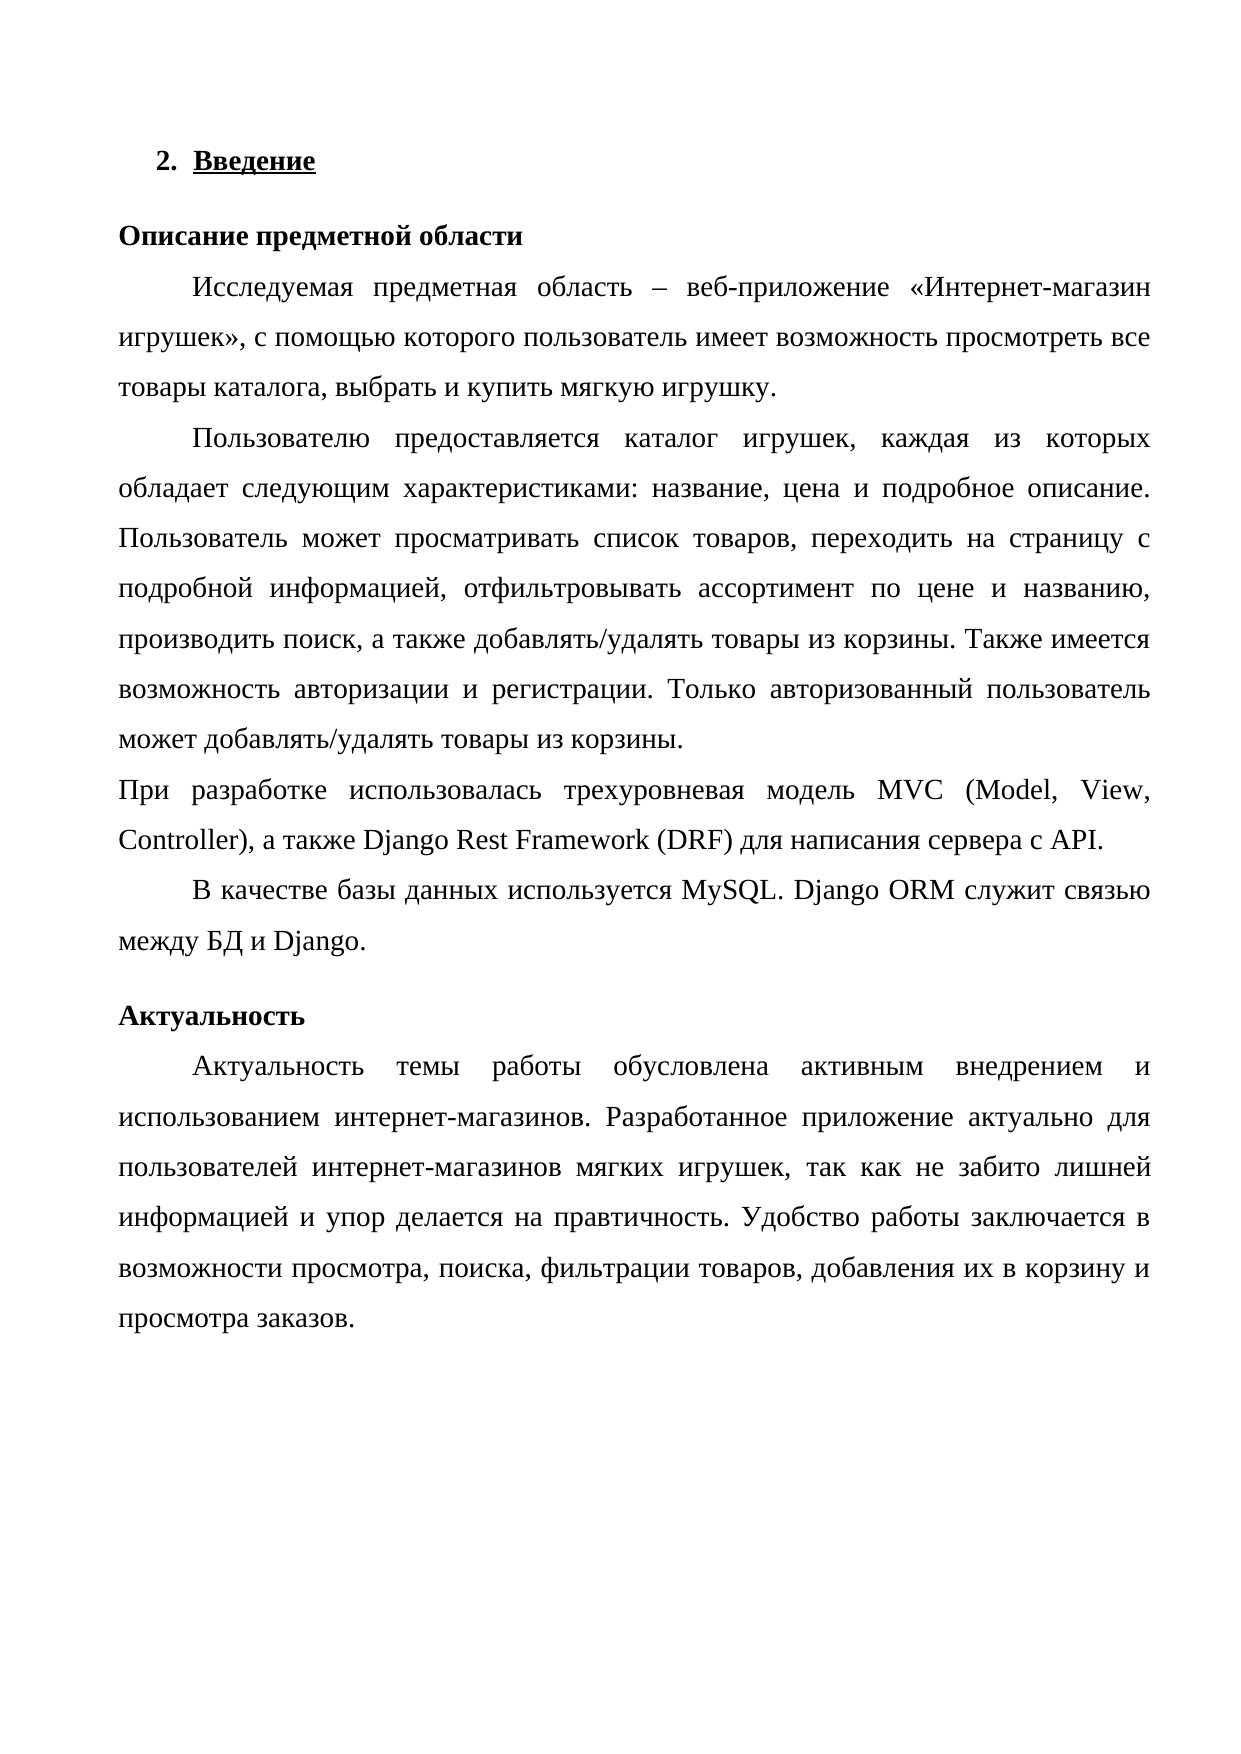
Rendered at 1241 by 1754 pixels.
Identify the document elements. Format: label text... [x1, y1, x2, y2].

subtitle Введение [156, 143, 1152, 177]
text В качестве базы данных используется MySQL. Django ORM служит связью между БД и Django. [118, 872, 1152, 956]
text При разработке использовалась трехуровневая модель MVC (Model, View, Controller), а также Django Rest Framework (DRF) для написания сервера с API. [118, 772, 1152, 856]
subtitle Актуальность [118, 998, 1152, 1032]
subtitle Описание предметной области [118, 218, 1152, 252]
text Исследуемая предметная область – веб-приложение «Интернет-магазин игрушек», с помощью которого пользователь имеет возможность просмотреть все товары каталога, выбрать и купить мягкую игрушку. [118, 269, 1152, 403]
text Актуальность темы работы обусловлена активным внедрением и использованием интернет-магазинов. Разработанное приложение актуально для пользователей интернет-магазинов мягких игрушек, так как не забито лишней информацией и упор делается на правтичность. Удобство работы заключается в возможности просмотра, поиска, фильтрации товаров, добавления их в корзину и просмотра заказов. [118, 1048, 1152, 1333]
text Пользователю предоставляется каталог игрушек, каждая из которых обладает следующим характеристиками: название, цена и подробное описание. Пользователь может просматривать список товаров, переходить на страницу с подробной информацией, отфильтровывать ассортимент по цене и названию, производить поиск, а также добавлять/удалять товары из корзины. Также имеется возможность авторизации и регистрации. Только авторизованный пользователь может добавлять/удалять товары из корзины. [118, 420, 1152, 755]
